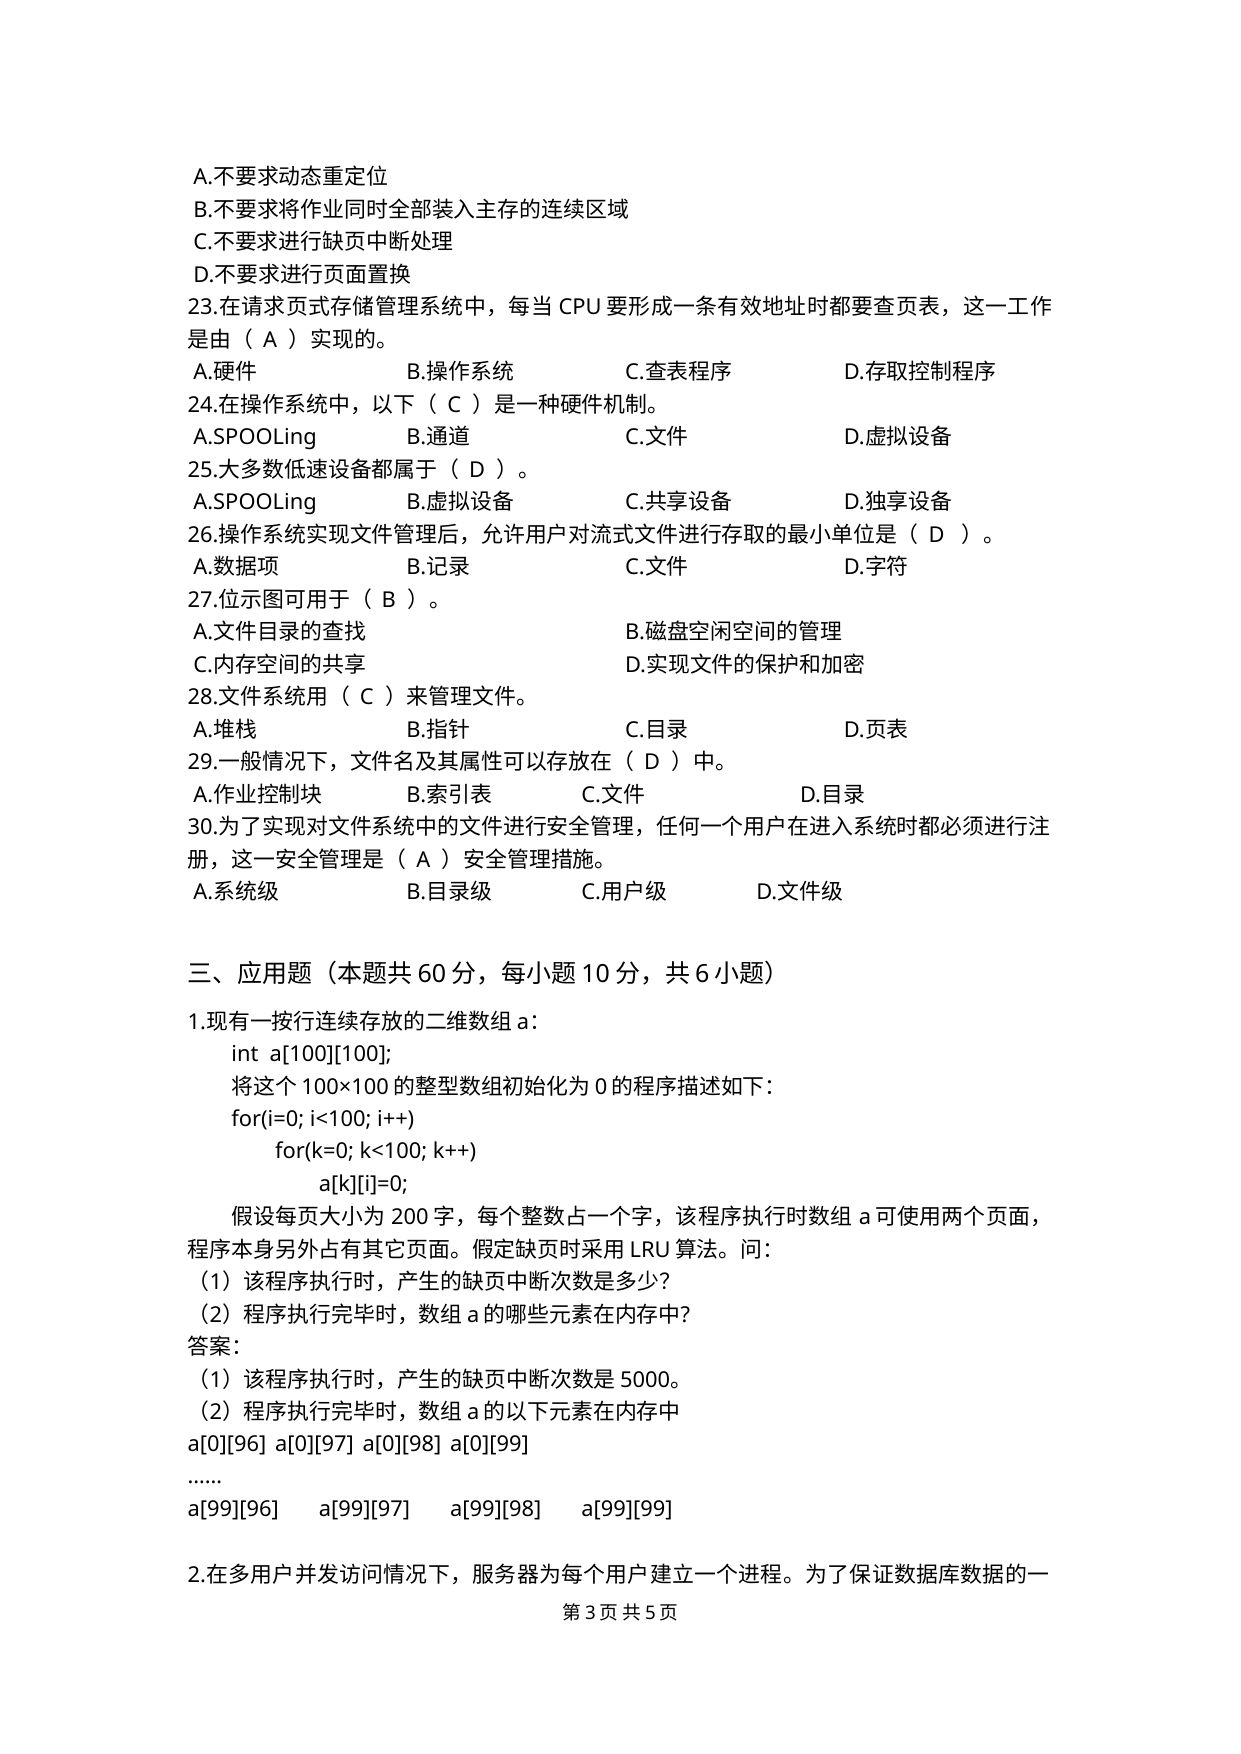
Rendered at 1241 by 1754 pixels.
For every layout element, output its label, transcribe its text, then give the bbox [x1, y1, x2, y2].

text A.文件目录的查找 B.磁盘空闲空间的管理 [187, 614, 1053, 646]
text a[99][96] a[99][97] a[99][98] a[99][99] [187, 1491, 1053, 1524]
text 假设每页大小为200字，每个整数占一个字，该程序执行时数组a可使用两个页面，程序本身另外占有其它页面。假定缺页时采用LRU算法。问： [187, 1199, 1053, 1264]
text int a[100][100]; [187, 1036, 1053, 1069]
text 三、应用题（本题共60分，每小题10分，共6小题） [187, 939, 1053, 1004]
text 1.现有一按行连续存放的二维数组a： [187, 1004, 1053, 1036]
text （1）该程序执行时，产生的缺页中断次数是多少？ [187, 1264, 1053, 1296]
text C.内存空间的共享 D.实现文件的保护和加密 [187, 646, 1053, 679]
text for(k=0; k<100; k++) [187, 1134, 1053, 1166]
text A.堆栈 B.指针 C.目录 D.页表 [187, 711, 1053, 744]
text C.不要求进行缺页中断处理 [187, 224, 1053, 256]
text A.作业控制块 B.索引表 C.文件 D.目录 [187, 776, 1053, 809]
text 23.在请求页式存储管理系统中，每当CPU要形成一条有效地址时都要查页表，这一工作是由（ A ）实现的。 [187, 289, 1053, 354]
text 29.一般情况下，文件名及其属性可以存放在（ D ）中。 [187, 744, 1053, 776]
text A.SPOOLing B.通道 C.文件 D.虚拟设备 [187, 419, 1053, 451]
text A.SPOOLing B.虚拟设备 C.共享设备 D.独享设备 [187, 484, 1053, 516]
text 27.位示图可用于（ B ）。 [187, 581, 1053, 614]
text （2）程序执行完毕时，数组a的哪些元素在内存中? [187, 1296, 1053, 1329]
text 28.文件系统用（ C ）来管理文件。 [187, 679, 1053, 711]
text B.不要求将作业同时全部装入主存的连续区域 [187, 191, 1053, 224]
text a[k][i]=0; [187, 1166, 1053, 1199]
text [187, 1556, 1053, 1589]
text （1）该程序执行时，产生的缺页中断次数是5000。 [187, 1361, 1053, 1394]
text 25.大多数低速设备都属于（ D ）。 [187, 451, 1053, 484]
text D.不要求进行页面置换 [187, 256, 1053, 289]
text 30.为了实现对文件系统中的文件进行安全管理，任何一个用户在进入系统时都必须进行注册，这一安全管理是（ A ）安全管理措施。 [187, 809, 1053, 874]
text A.系统级 B.目录级 C.用户级 D.文件级 [187, 874, 1053, 906]
text A.硬件 B.操作系统 C.查表程序 D.存取控制程序 [187, 354, 1053, 386]
text 24.在操作系统中，以下（ C ）是一种硬件机制。 [187, 386, 1053, 419]
text 答案： [187, 1329, 1053, 1361]
text for(i=0; i<100; i++) [187, 1101, 1053, 1134]
text …… [187, 1459, 1053, 1491]
text 26.操作系统实现文件管理后，允许用户对流式文件进行存取的最小单位是（ D ）。 [187, 516, 1053, 549]
text 将这个100×100的整型数组初始化为0的程序描述如下： [187, 1069, 1053, 1101]
text A.数据项 B.记录 C.文件 D.字符 [187, 549, 1053, 581]
text a[0][96] a[0][97] a[0][98] a[0][99] [187, 1426, 1053, 1459]
text A.不要求动态重定位 [187, 159, 1053, 191]
text （2）程序执行完毕时，数组a的以下元素在内存中 [187, 1394, 1053, 1426]
